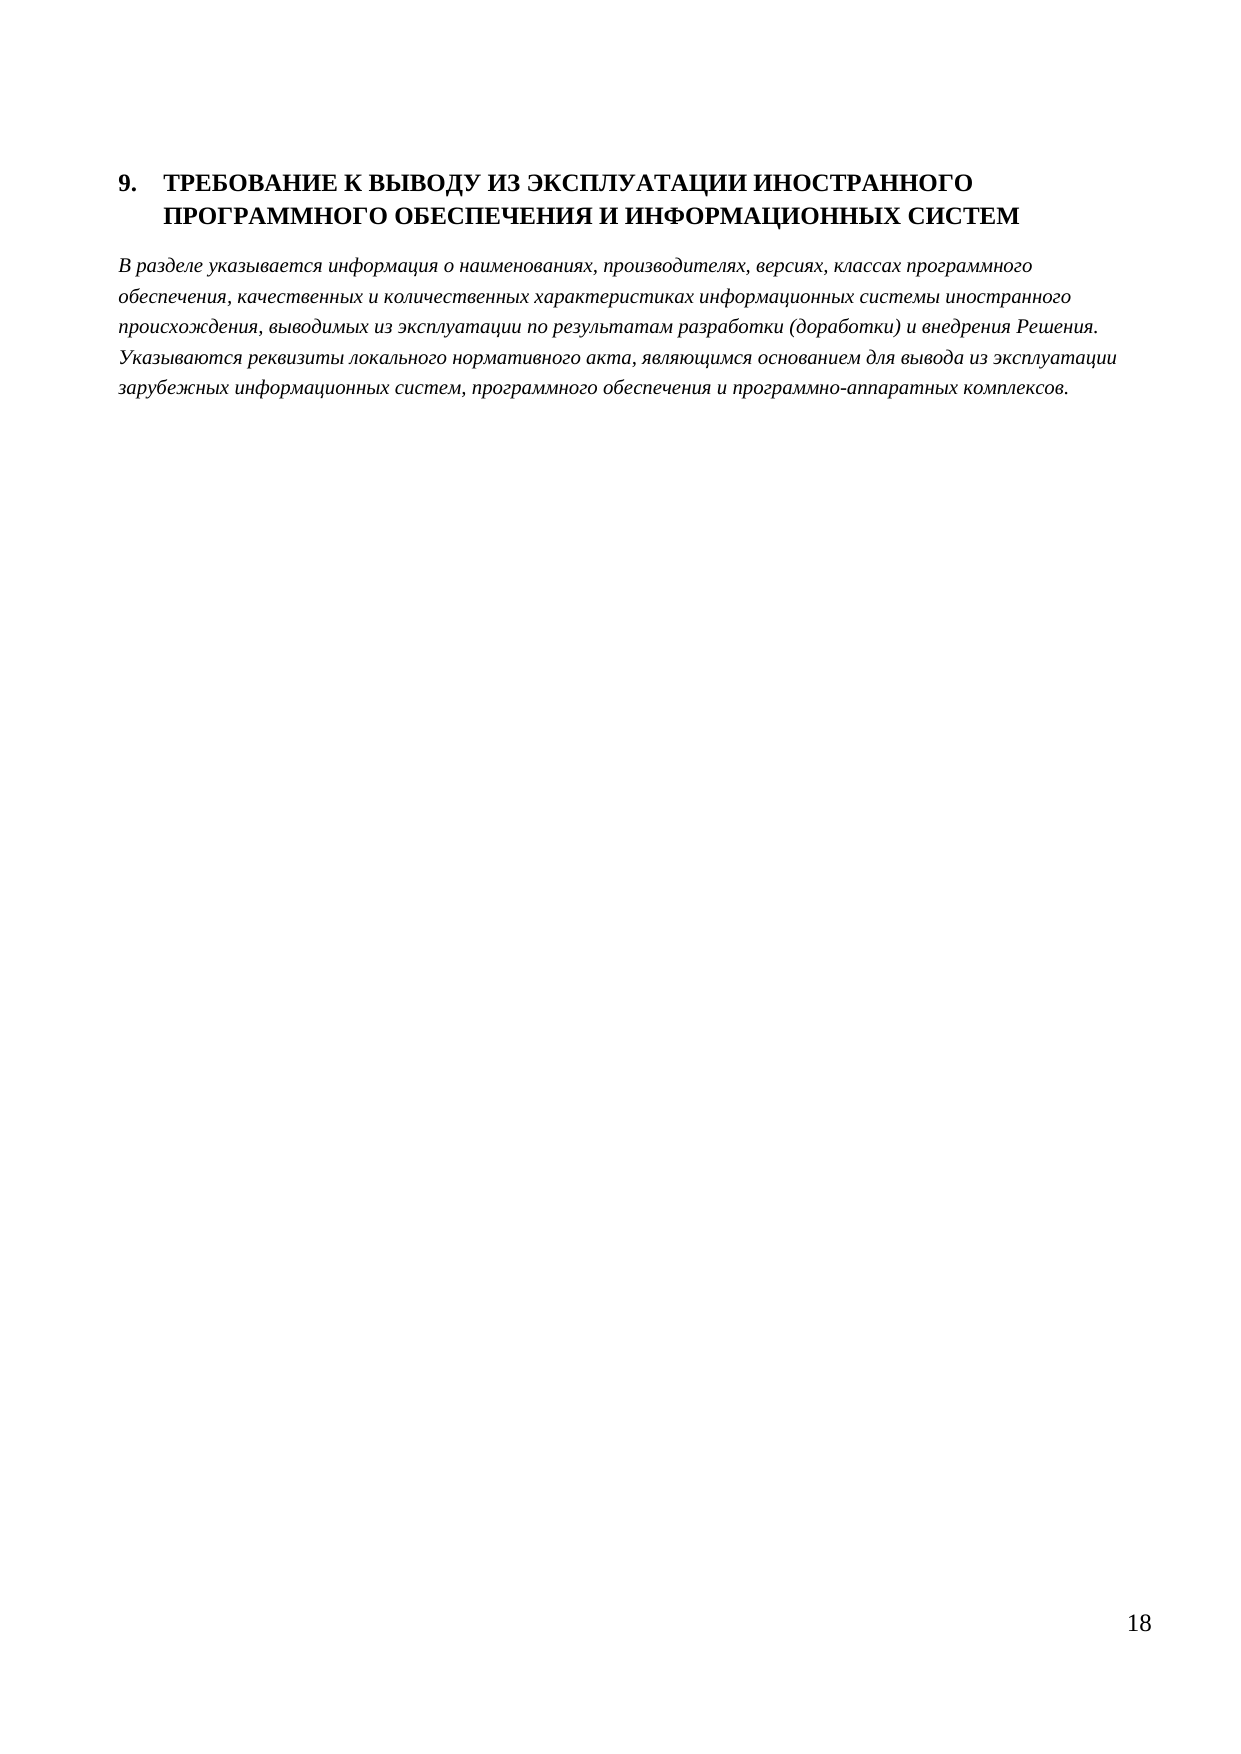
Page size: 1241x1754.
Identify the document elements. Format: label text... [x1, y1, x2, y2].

subtitle ТРЕБОВАНИЕ К ВЫВОДУ ИЗ ЭКСПЛУАТАЦИИ ИНОСТРАННОГО ПРОГРАММНОГО ОБЕСПЕЧЕНИЯ И ИНФОРМАЦИОННЫХ СИСТЕМ [118, 168, 1152, 230]
text В разделе указывается информация о наименованиях, производителях, версиях, классах программного обеспечения, качественных и количественных характеристиках информационных системы иностранного происхождения, выводимых из эксплуатации по результатам разработки (доработки) и внедрения Решения. Указываются реквизиты локального нормативного акта, являющимся основанием для вывода из эксплуатации зарубежных информационных систем, программного обеспечения и программно-аппаратных комплексов. [118, 247, 1152, 399]
